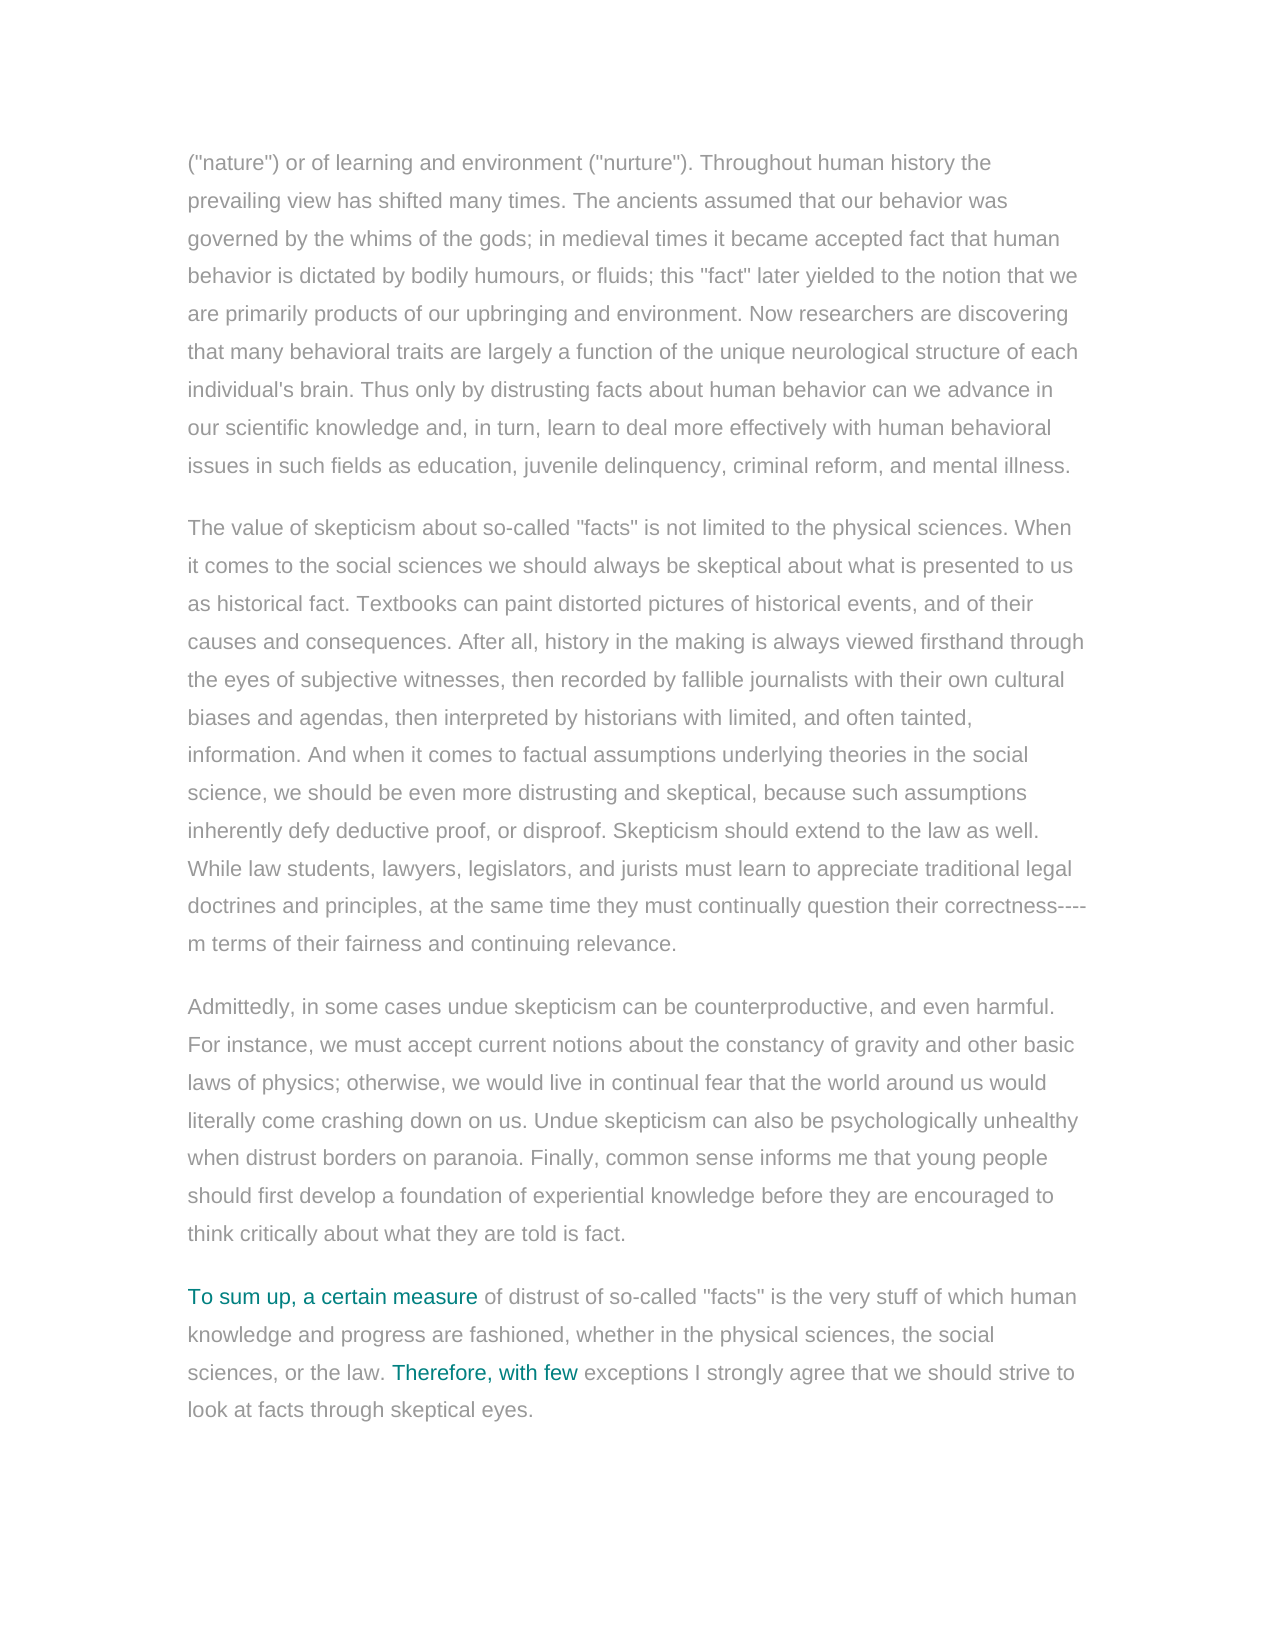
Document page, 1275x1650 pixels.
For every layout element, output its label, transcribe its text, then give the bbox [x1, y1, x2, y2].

text To sum up, a certain measure of distrust of so-called "facts" is the very stuff of which human knowledge and progress are fashioned, whether in the physical sciences, the social sciences, or the law. Therefore, with few exceptions I strongly agree that we should strive to look at facts through skeptical eyes. [187, 1284, 1087, 1422]
text Admittedly, in some cases undue skepticism can be counterproductive, and even harmful. For instance, we must accept current notions about the constancy of gravity and other basic laws of physics; otherwise, we would live in continual fear that the world around us would literally come crashing down on us. Undue skepticism can also be psychologically unhealthy when distrust borders on paranoia. Finally, common sense informs me that young people should first develop a foundation of experiential knowledge before they are encouraged to think critically about what they are told is fact. [187, 994, 1087, 1246]
text The value of skepticism about so-called "facts" is not limited to the physical sciences. When it comes to the social sciences we should always be skeptical about what is presented to us as historical fact. Textbooks can paint distorted pictures of historical events, and of their causes and consequences. After all, history in the making is always viewed firsthand through the eyes of subjective witnesses, then recorded by fallible journalists with their own cultural biases and agendas, then interpreted by historians with limited, and often tainted, information. And when it comes to factual assumptions underlying theories in the social science, we should be even more distrusting and skeptical, because such assumptions inherently defy deductive proof, or disproof. Skepticism should extend to the law as well. While law students, lawyers, legislators, and jurists must learn to appreciate traditional legal doctrines and principles, at the same time they must continually question their correctness----m terms of their fairness and continuing relevance. [187, 515, 1087, 956]
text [187, 150, 1087, 478]
